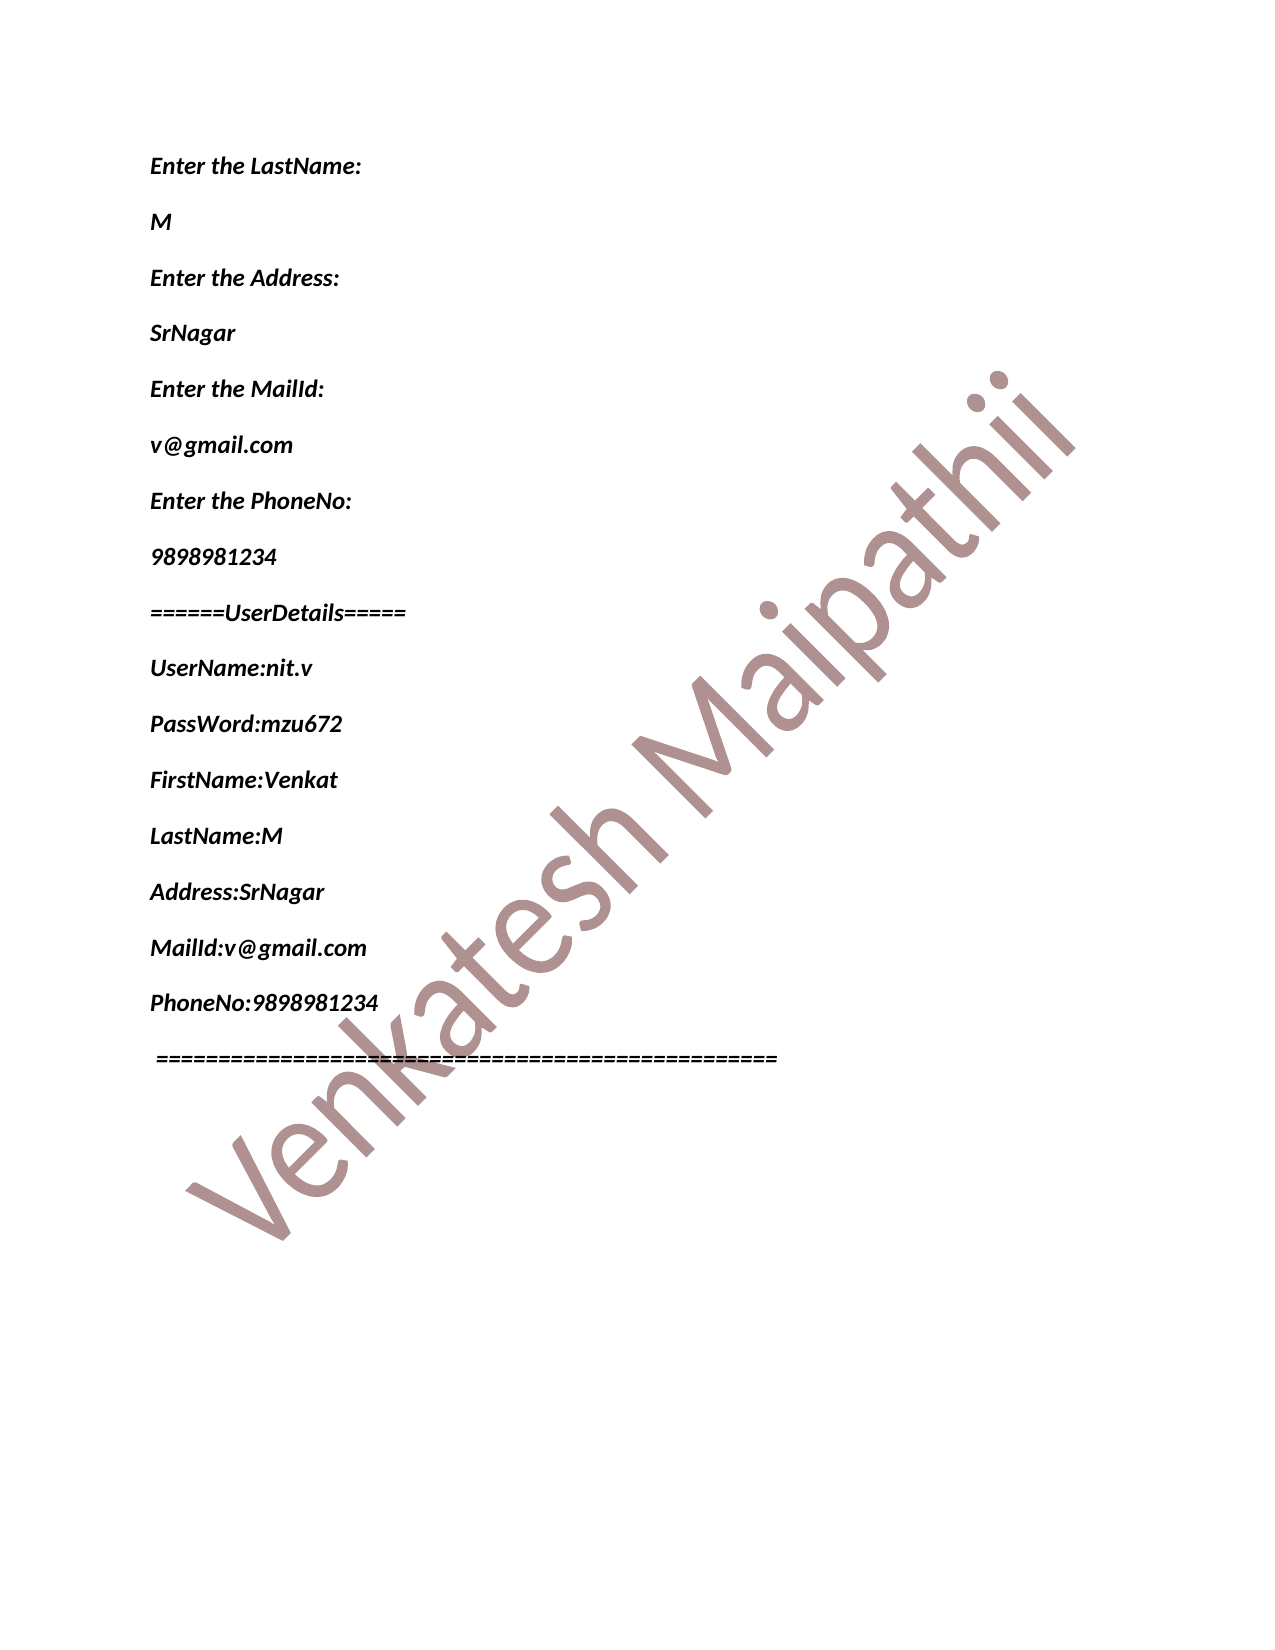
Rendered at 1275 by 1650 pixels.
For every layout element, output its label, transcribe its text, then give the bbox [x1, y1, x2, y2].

text PassWord:mzu672 [150, 708, 1125, 739]
text v@gmail.com [150, 429, 1125, 460]
text ======UserDetails===== [150, 597, 1125, 627]
text MailId:v@gmail.com [150, 932, 1125, 962]
text 9898981234 [150, 541, 1125, 571]
text Enter the Address: [150, 262, 1125, 292]
text Enter the PhoneNo: [150, 485, 1125, 516]
text PhoneNo:9898981234 [150, 987, 1125, 1018]
text Enter the MailId: [150, 373, 1125, 404]
text Enter the LastName: [150, 150, 1125, 181]
text FirstName:Venkat [150, 764, 1125, 795]
text ================================================== [150, 1043, 1125, 1074]
text UserName:nit.v [150, 652, 1125, 683]
text LastName:M [150, 820, 1125, 851]
text SrNagar [150, 317, 1125, 348]
text M [150, 206, 1125, 236]
text Address:SrNagar [150, 876, 1125, 906]
